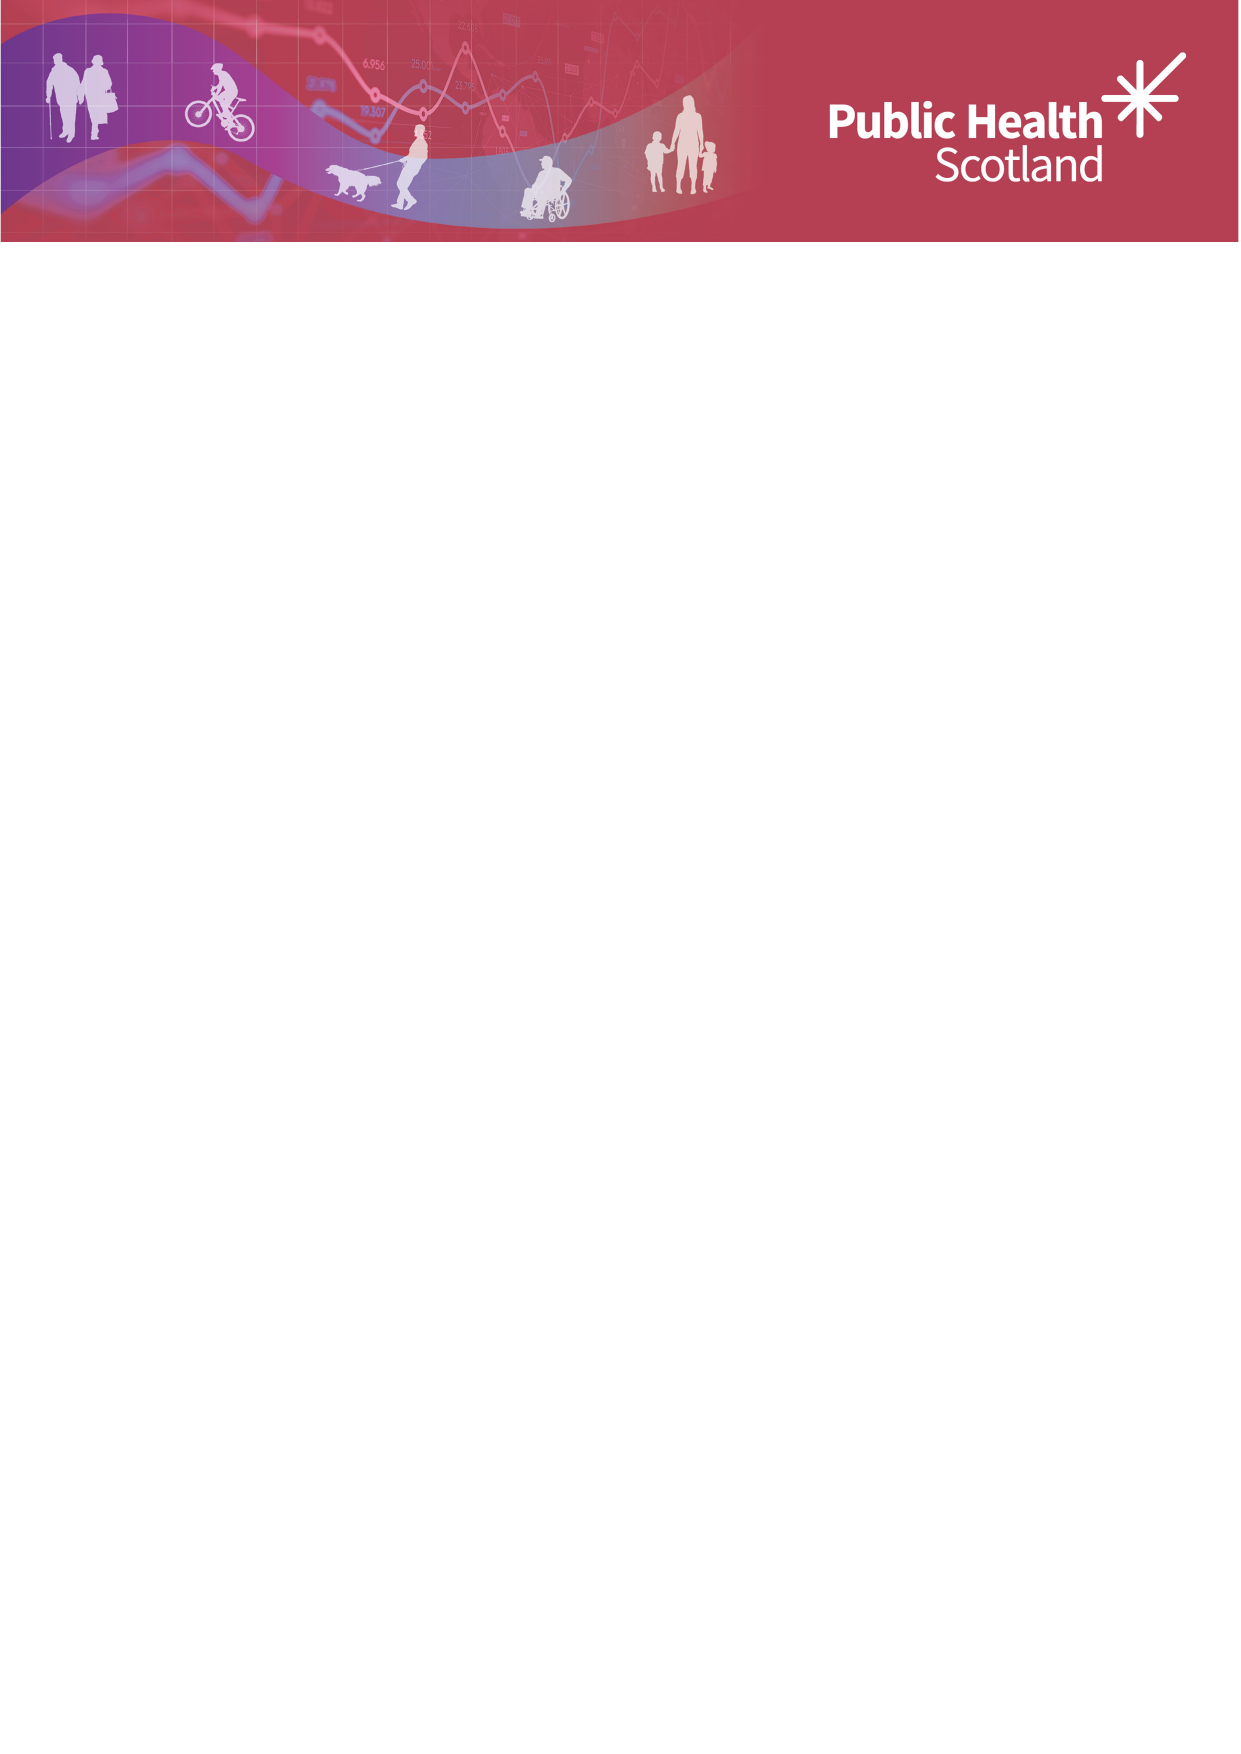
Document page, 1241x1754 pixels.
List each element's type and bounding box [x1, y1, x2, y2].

picture [0, 0, 1239, 242]
